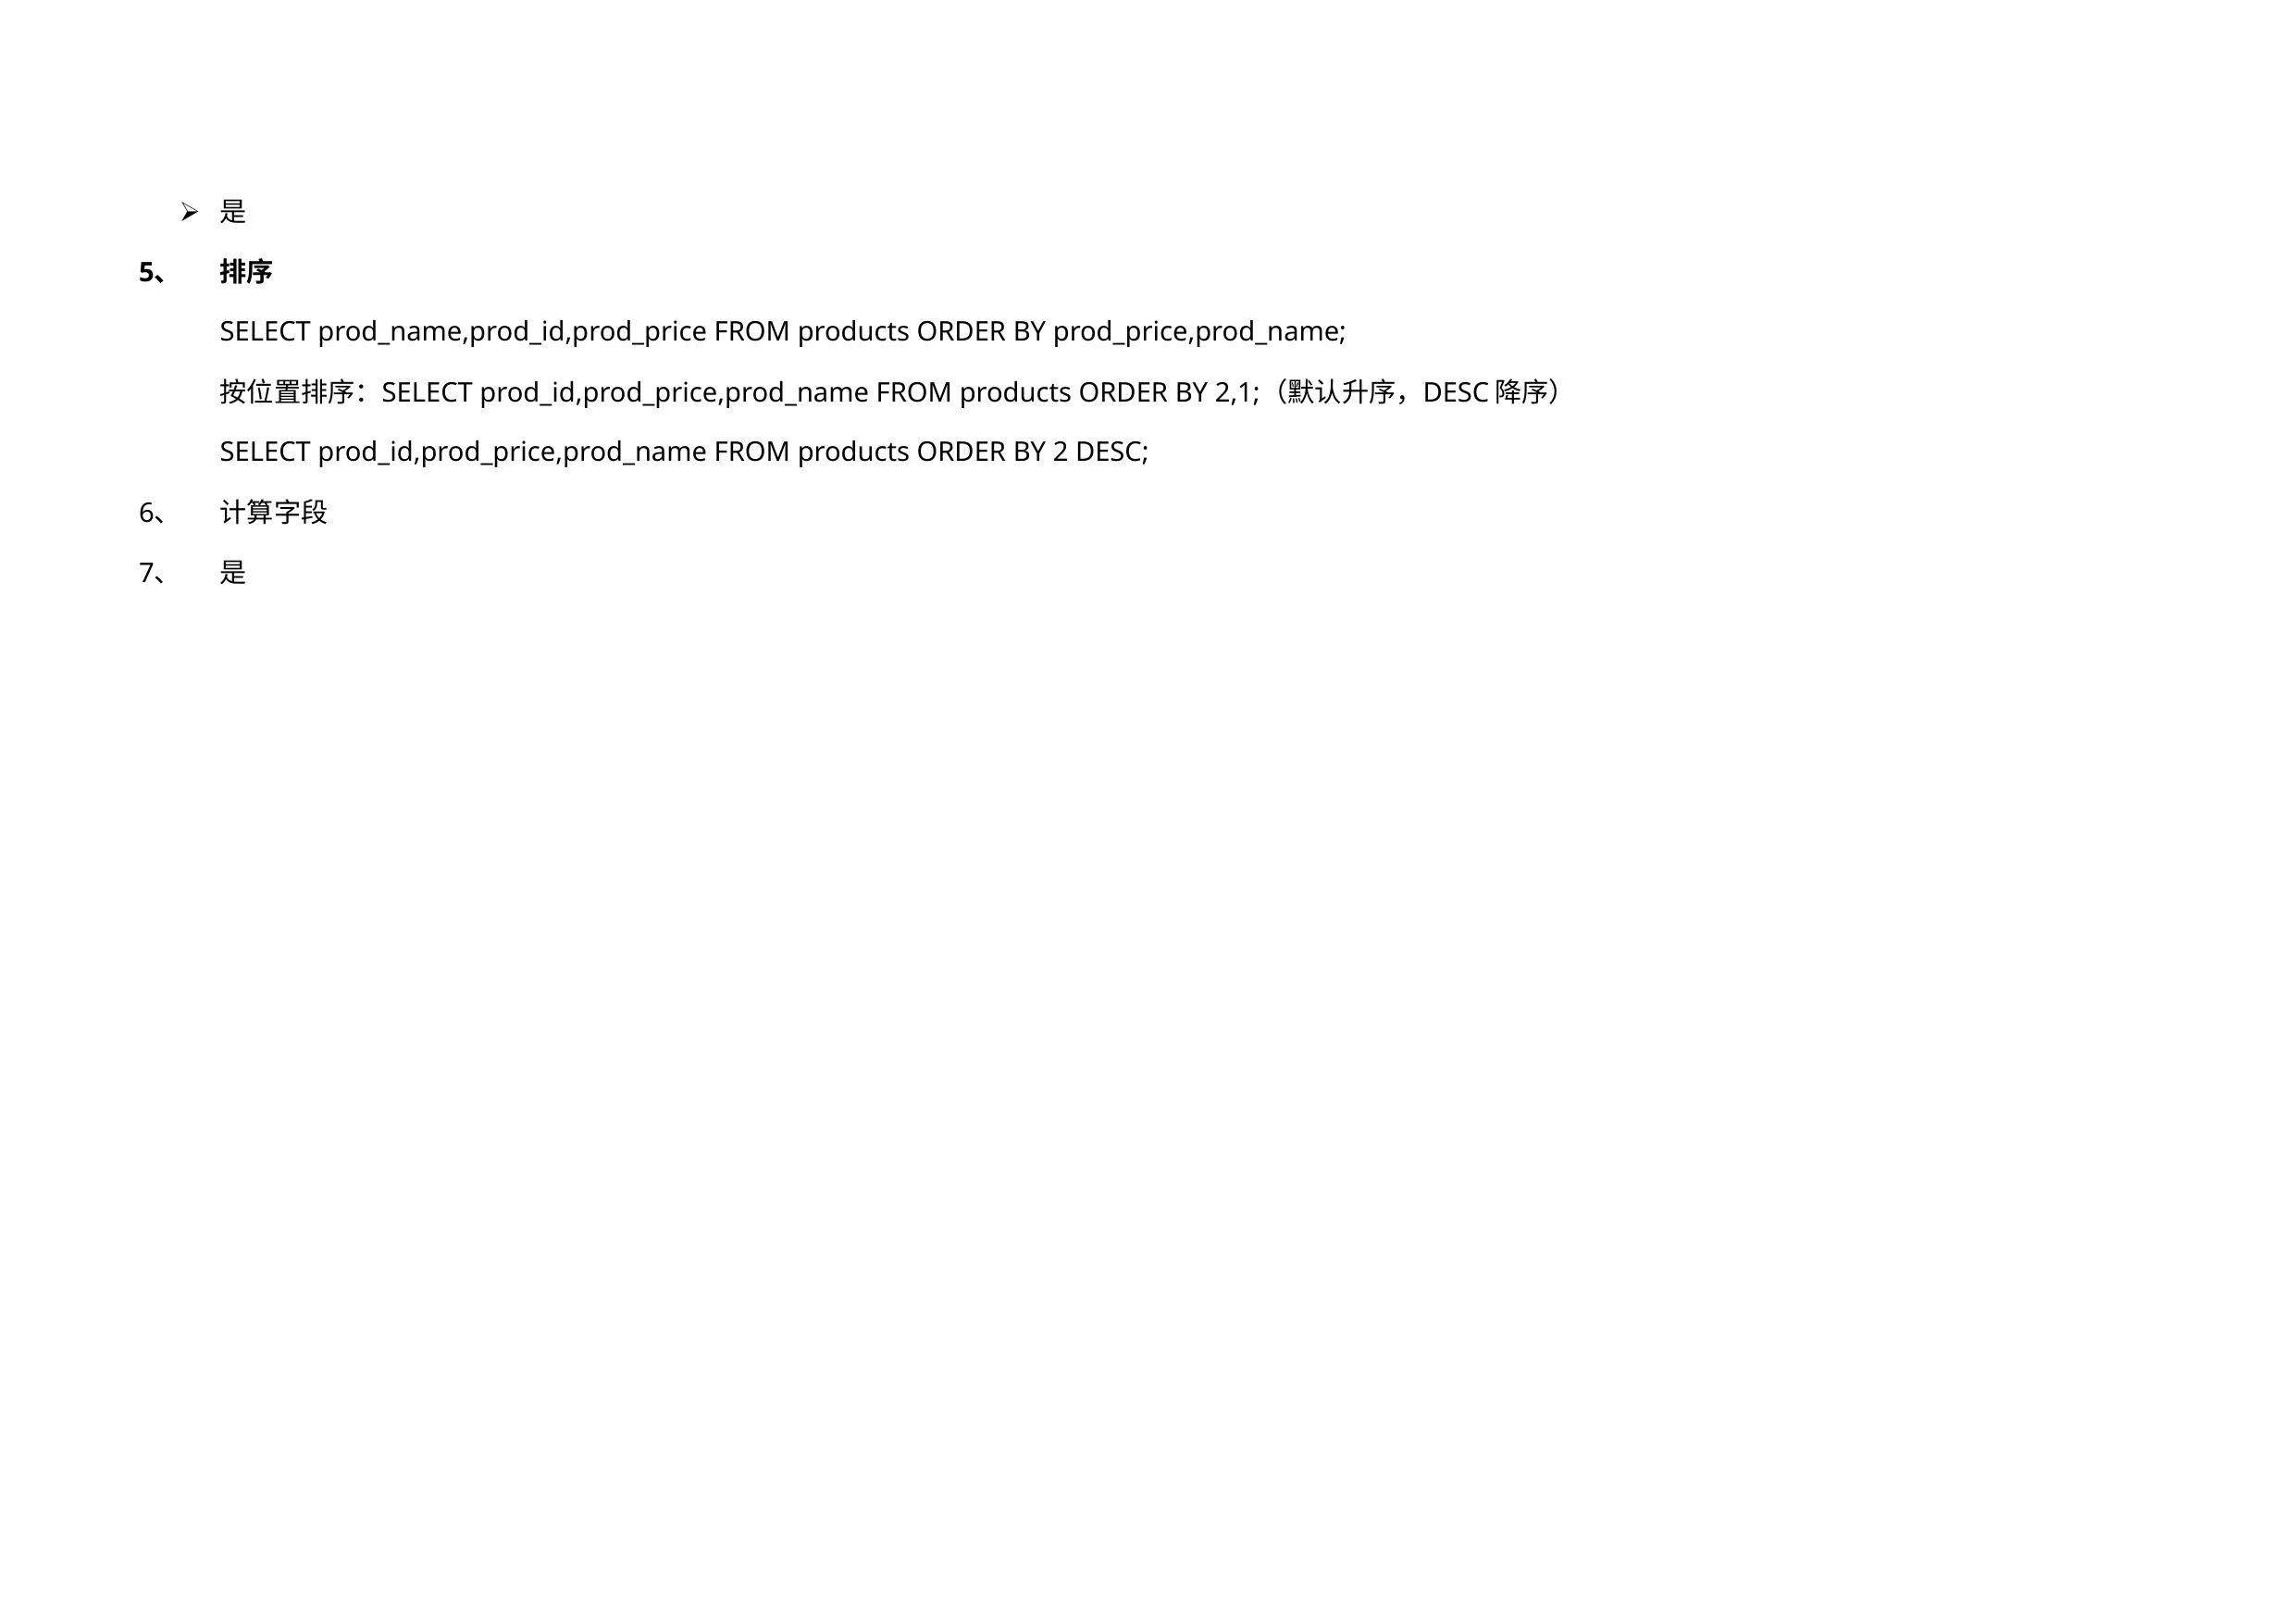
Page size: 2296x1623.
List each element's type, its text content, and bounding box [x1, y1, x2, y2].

list 计算字段 [139, 480, 2156, 540]
list 是 [180, 180, 2156, 240]
list 排序 [139, 240, 2156, 300]
list SELECT prod_name,prod_id,prod_price FROM products ORDER BY prod_price,prod_name; [180, 300, 2156, 360]
list SELECT prod_id,prod_price,prod_name FROM products ORDER BY 2 DESC; [180, 420, 2156, 480]
list 是 [139, 540, 2156, 601]
list 按位置排序：SELECT prod_id,prod_price,prod_name FROM products ORDER BY 2,1;（默认升序，DESC降序） [180, 360, 2156, 420]
